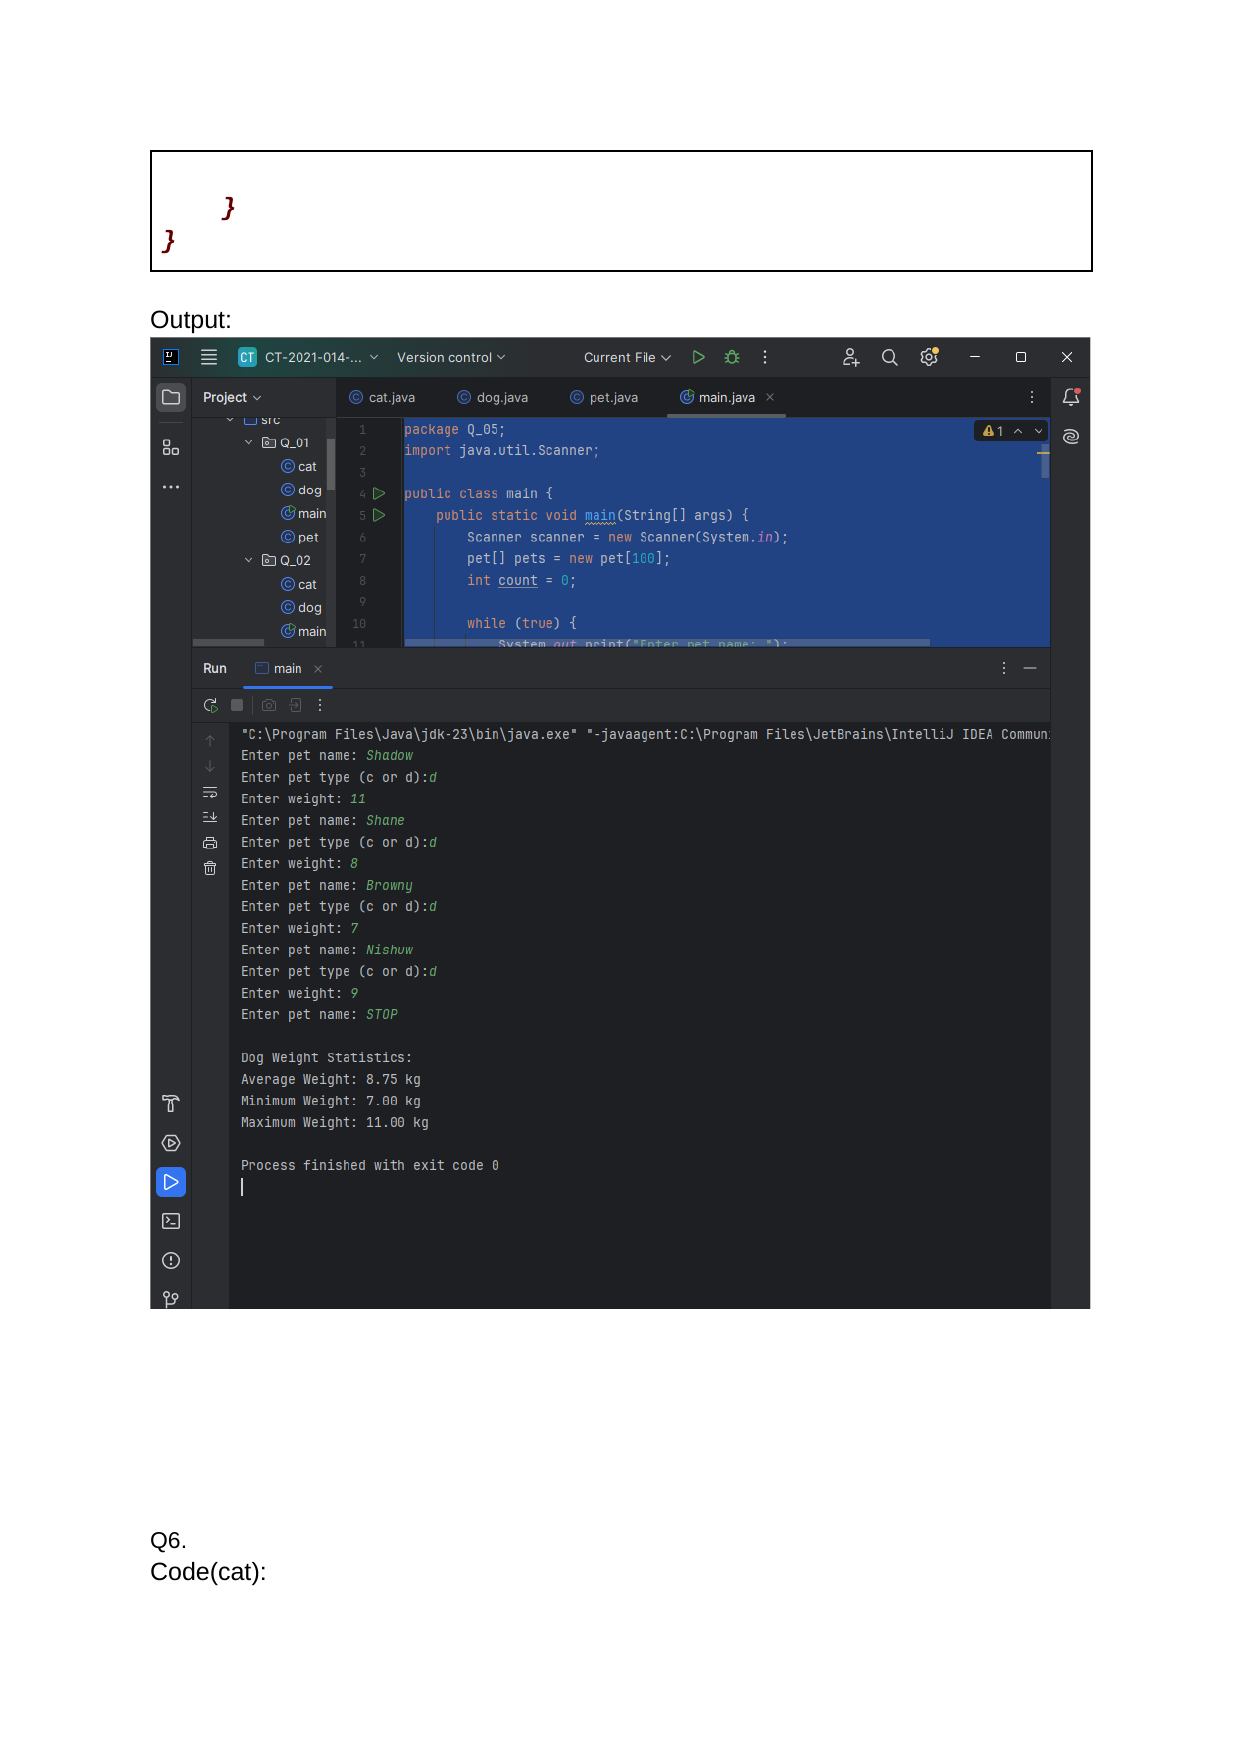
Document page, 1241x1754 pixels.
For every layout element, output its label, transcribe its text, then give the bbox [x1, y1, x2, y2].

text Code(cat): [150, 1557, 1090, 1586]
text Output: [150, 305, 1090, 337]
picture [150, 337, 1091, 1309]
text Q6. [150, 1527, 1090, 1553]
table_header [152, 152, 1091, 270]
